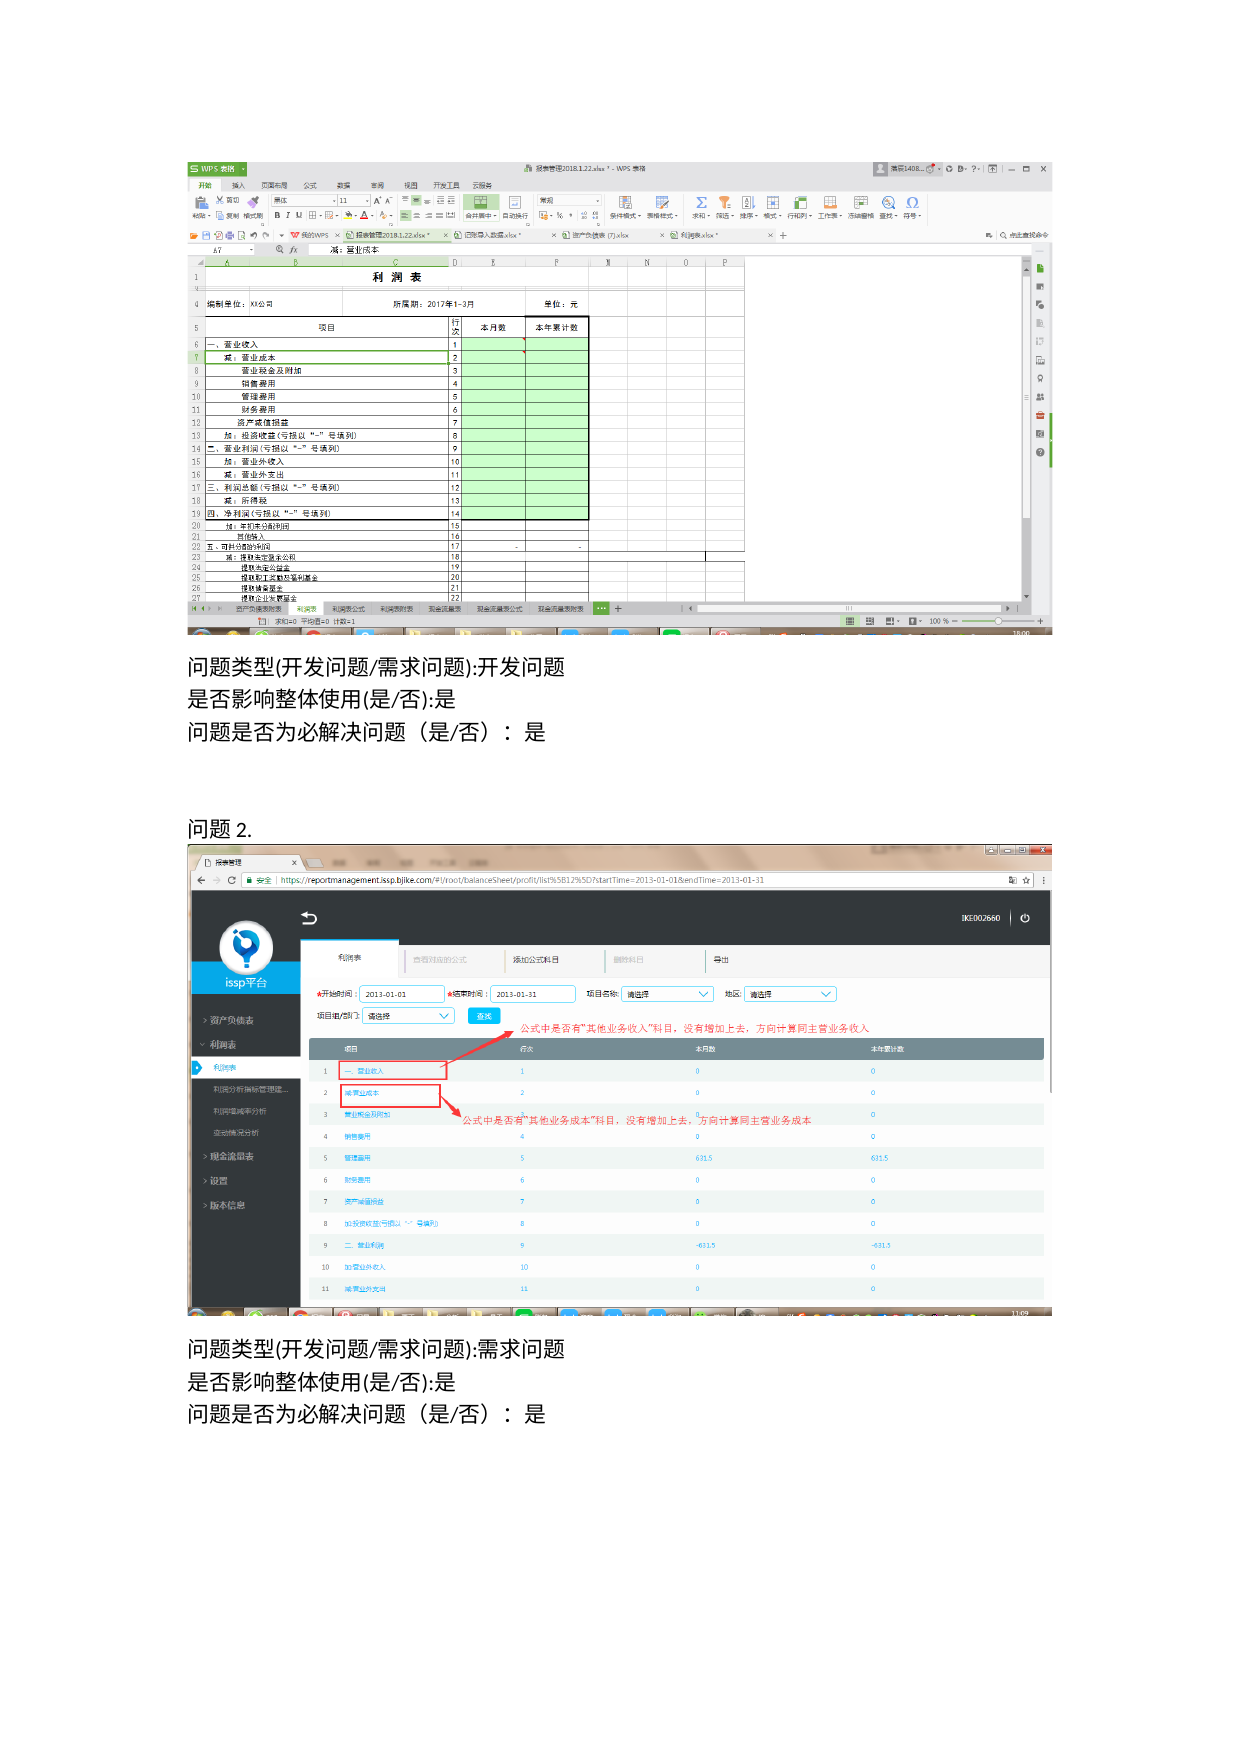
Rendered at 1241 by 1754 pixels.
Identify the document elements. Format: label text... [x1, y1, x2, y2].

text 问题是否为必解决问题（是/否）：是 [187, 1397, 1053, 1429]
picture [187, 162, 1053, 635]
text 是否影响整体使用(是/否):是 [187, 682, 1053, 714]
text 问题类型(开发问题/需求问题):需求问题 [187, 1332, 1053, 1364]
text 问题类型(开发问题/需求问题):开发问题 [187, 649, 1053, 682]
text 问题2. [187, 812, 1053, 844]
text 问题是否为必解决问题（是/否）：是 [187, 714, 1053, 747]
picture [187, 844, 1052, 1316]
text 是否影响整体使用(是/否):是 [187, 1364, 1053, 1397]
